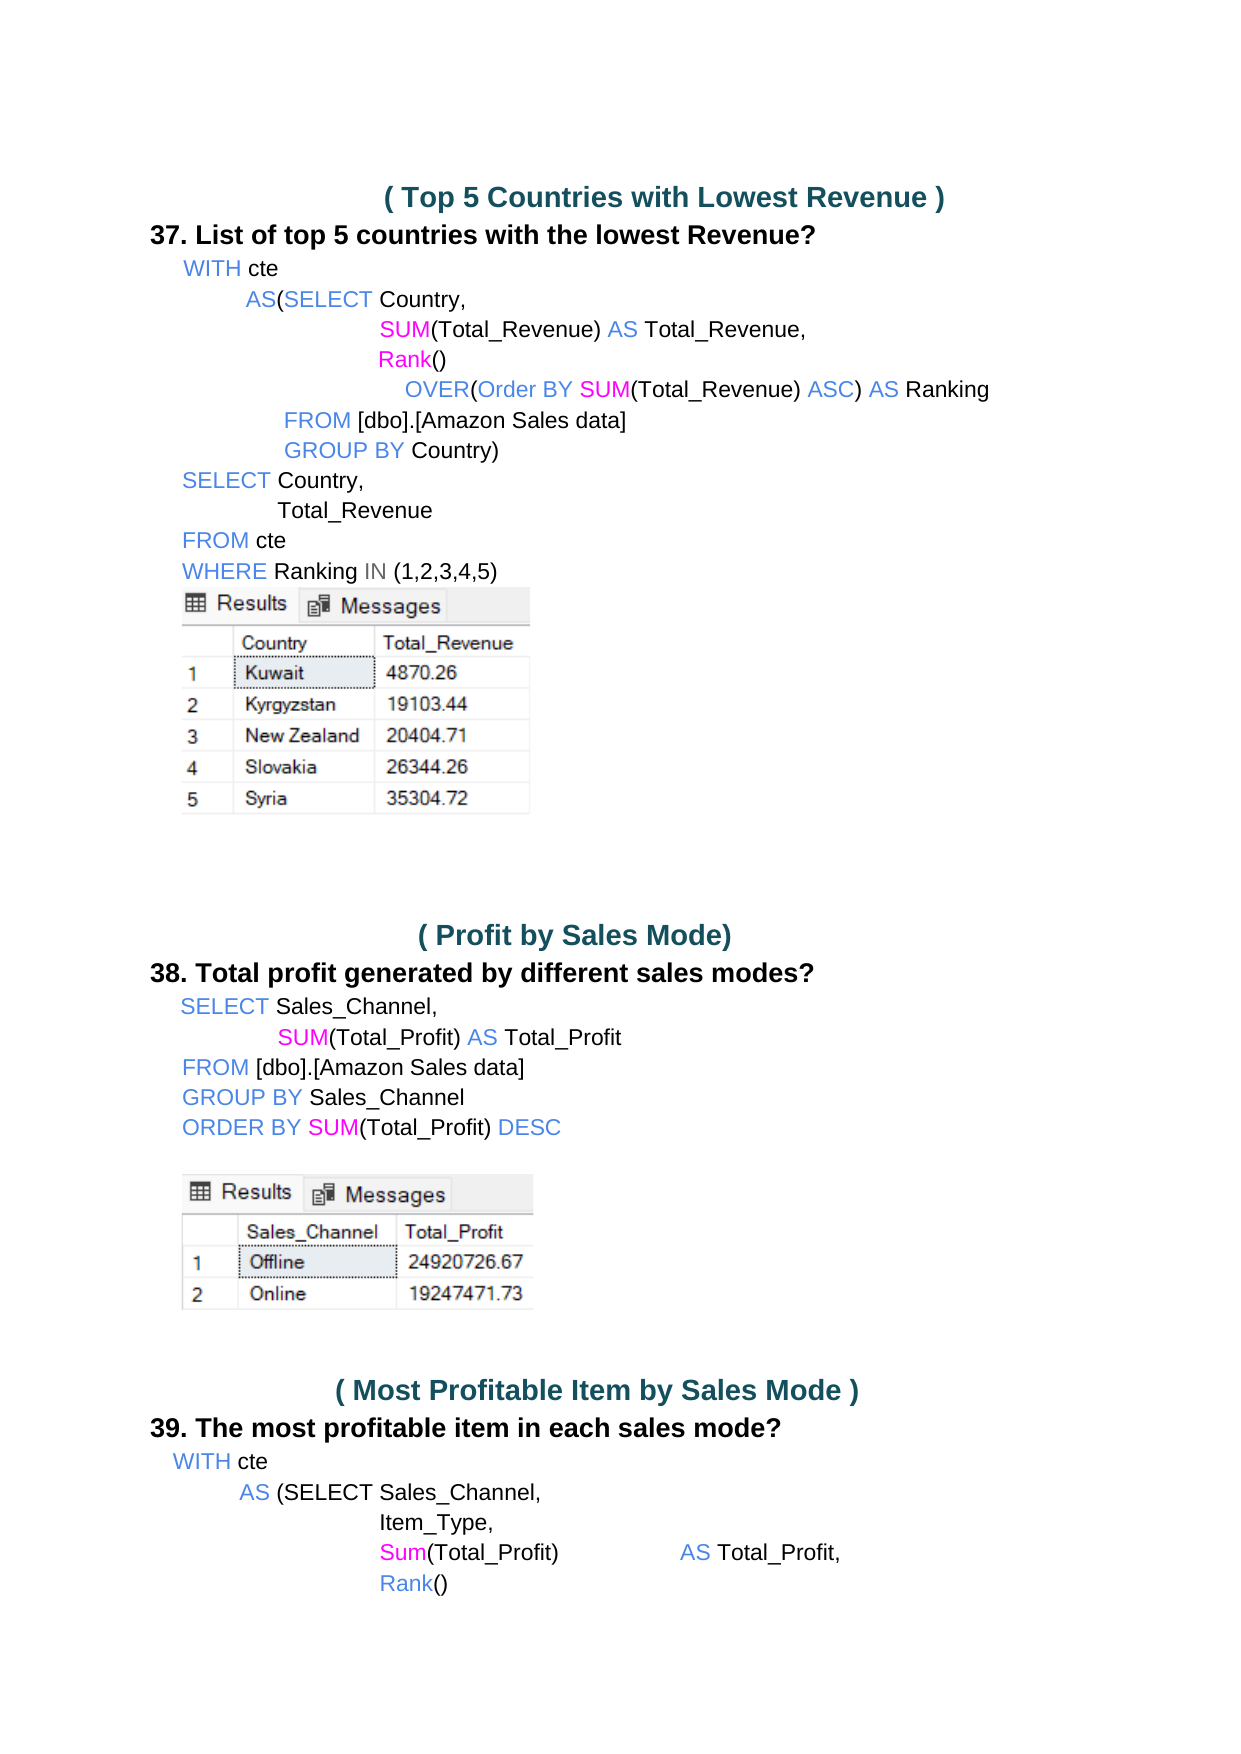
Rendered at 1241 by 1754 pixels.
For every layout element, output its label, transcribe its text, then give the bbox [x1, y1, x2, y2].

text WHERE Ranking IN (1,2,3,4,5) [150, 558, 1090, 584]
text AS(SELECT Country, [150, 286, 1090, 312]
text 39. The most profitable item in each sales mode? [150, 1412, 1090, 1443]
text FROM [dbo].[Amazon Sales data] [150, 407, 1090, 433]
text AS (SELECT Sales_Channel, [150, 1479, 1090, 1505]
text GROUP BY Sales_Channel [150, 1084, 1090, 1111]
text Item_Type, [150, 1509, 1090, 1536]
text Sum(Total_Profit) AS Total_Profit, [150, 1539, 1090, 1566]
text FROM [dbo].[Amazon Sales data] [150, 1054, 1090, 1080]
text ( Most Profitable Item by Sales Mode ) [150, 1373, 1090, 1407]
text GROUP BY Country) [150, 437, 1090, 463]
text Rank() [150, 1569, 1090, 1596]
text 38. Total profit generated by different sales modes? [150, 957, 1090, 988]
text SELECT Sales_Channel, [150, 993, 1090, 1019]
text WITH cte [150, 1448, 1090, 1474]
text ORDER BY SUM(Total_Profit) DESC [150, 1114, 1090, 1141]
text ( Top 5 Countries with Lowest Revenue ) [150, 180, 1090, 214]
text WITH cte [150, 255, 1090, 281]
text SUM(Total_Profit) AS Total_Profit [150, 1024, 1090, 1050]
text SUM(Total_Revenue) AS Total_Revenue, [150, 316, 1090, 342]
text Total_Revenue [150, 497, 1090, 523]
text FROM cte [150, 527, 1090, 554]
text SELECT Country, [150, 467, 1090, 493]
text Rank() [150, 346, 1090, 372]
text ( Profit by Sales Mode) [150, 918, 1090, 952]
text OVER(Order BY SUM(Total_Revenue) ASC) AS Ranking [150, 376, 1090, 403]
picture [181, 1174, 534, 1310]
text 37. List of top 5 countries with the lowest Revenue? [150, 219, 1090, 250]
picture [181, 587, 531, 824]
